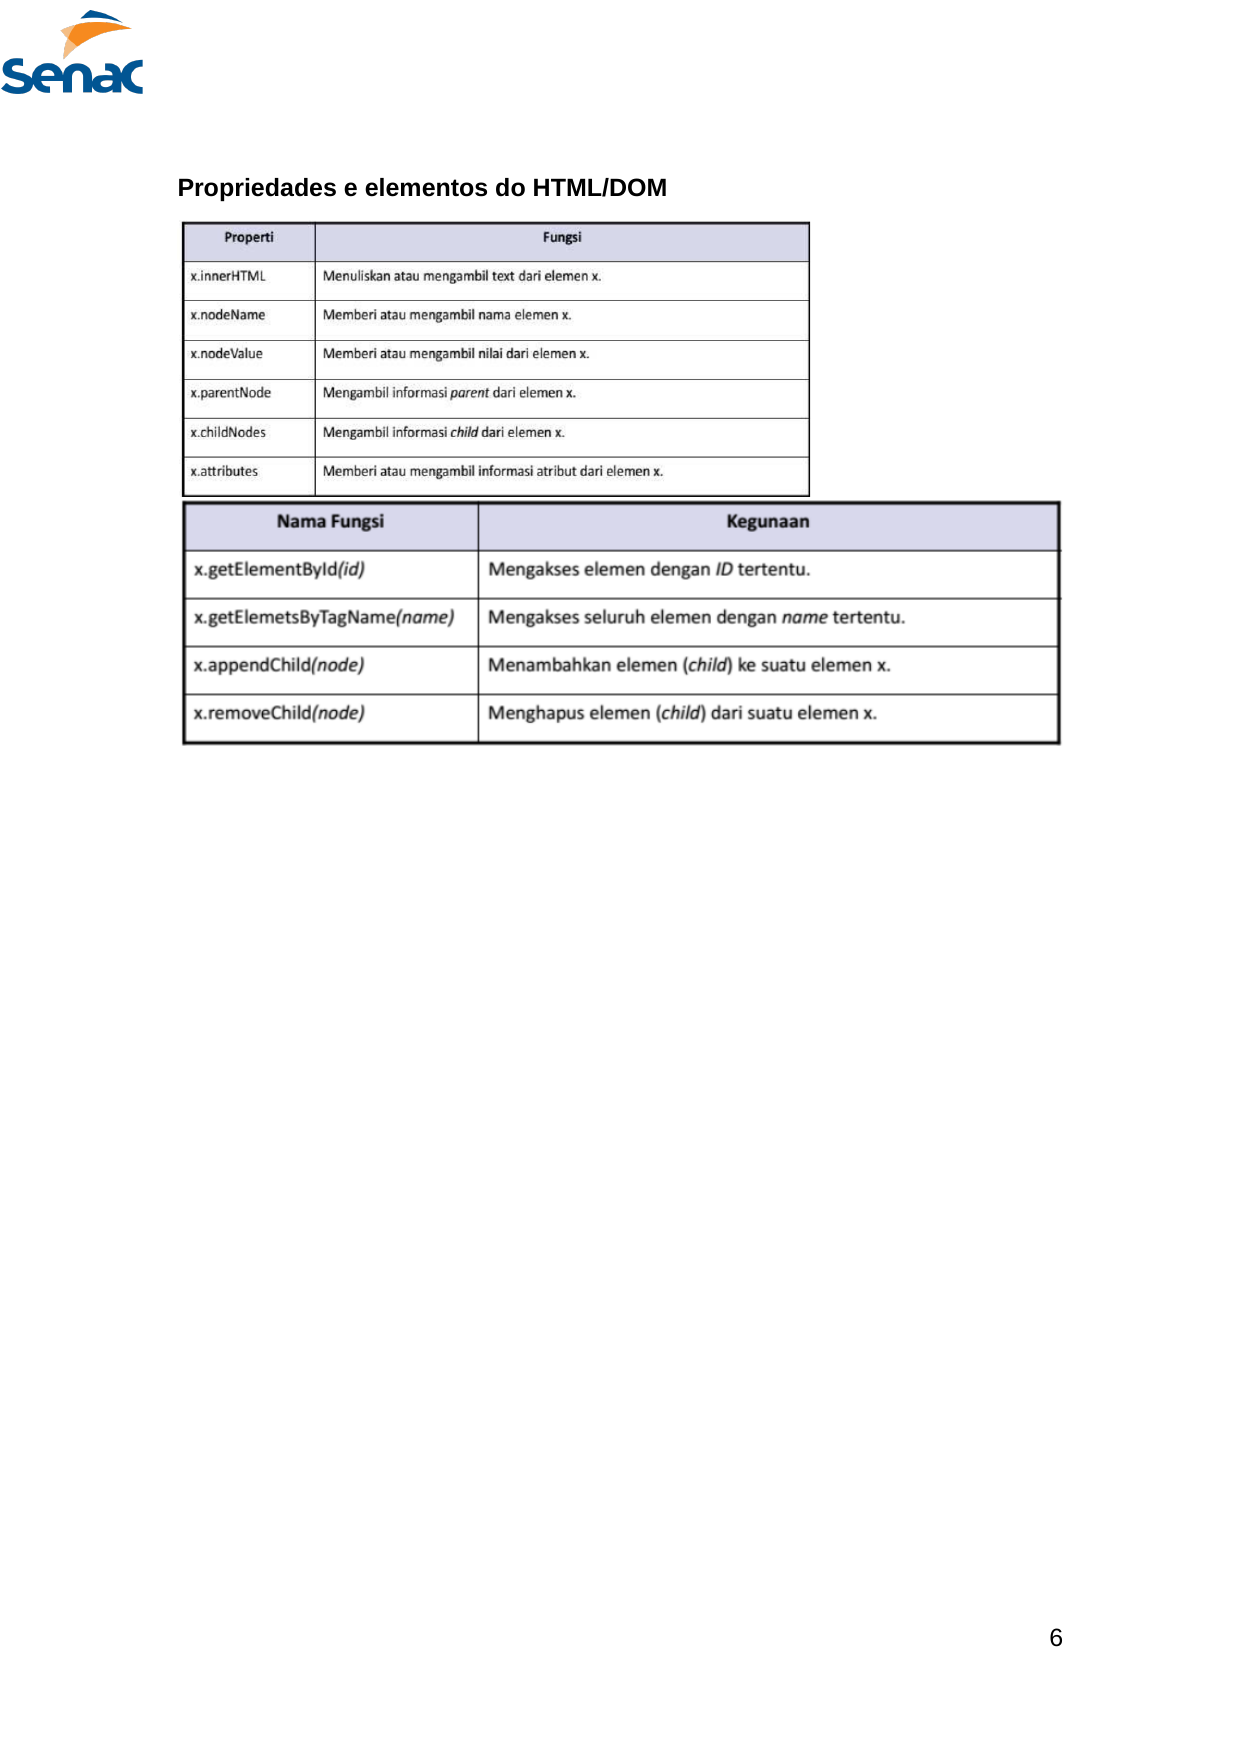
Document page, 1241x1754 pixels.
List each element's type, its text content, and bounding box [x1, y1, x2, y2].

picture [1, 10, 143, 94]
subtitle Propriedades e elementos do HTML/DOM [177, 173, 1063, 201]
picture [177, 220, 1063, 746]
